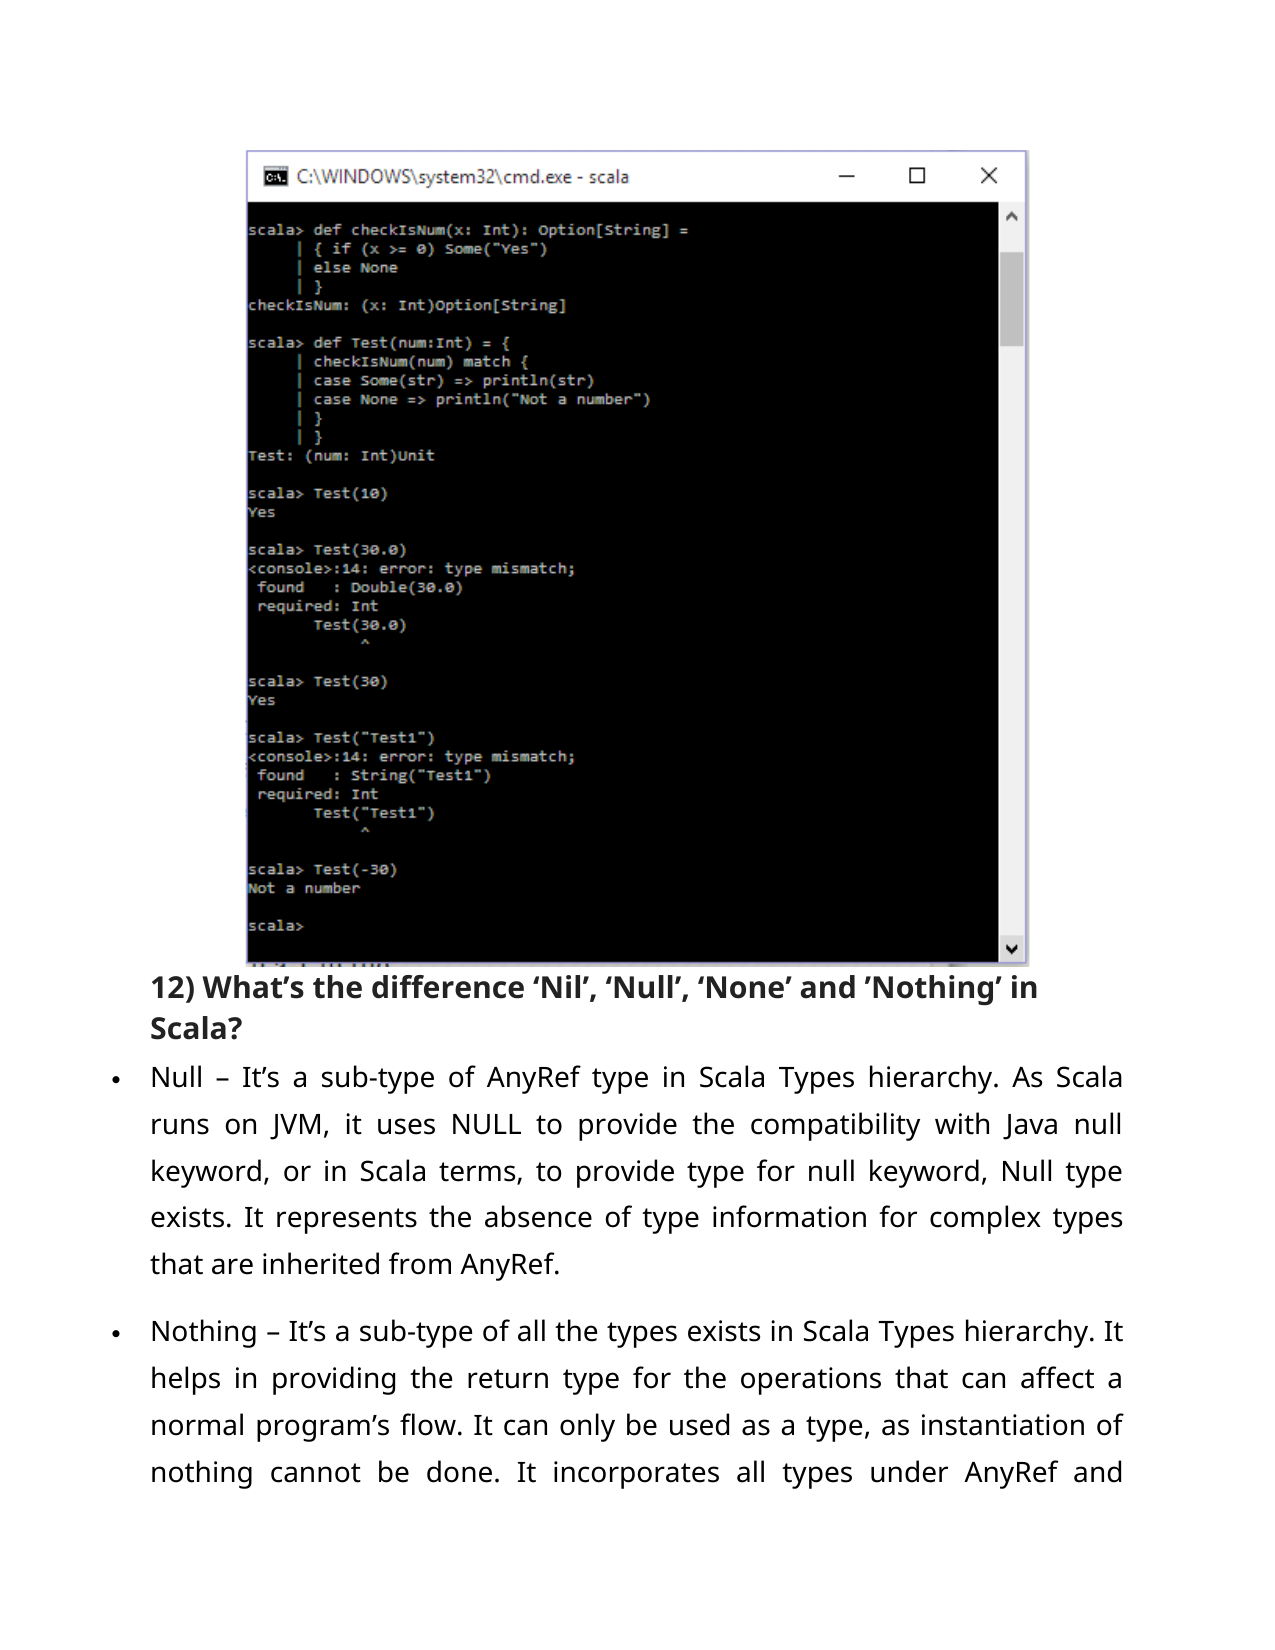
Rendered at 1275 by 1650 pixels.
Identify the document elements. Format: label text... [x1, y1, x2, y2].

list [112, 1303, 1125, 1490]
picture [245, 150, 1030, 967]
subtitle 12) What’s the difference ‘Nil’, ‘Null’, ‘None’ and ’Nothing’ in Scala? [150, 966, 1125, 1048]
list Null – It’s a sub-type of AnyRef type in Scala Types hierarchy. As Scala runs on JVM, it uses NULL to provide the compatibility with Java null keyword, or in Scala terms, to provide type for null keyword, Null type exists. It represents the absence of type information for complex types that are inherited from AnyRef. [112, 1048, 1125, 1283]
